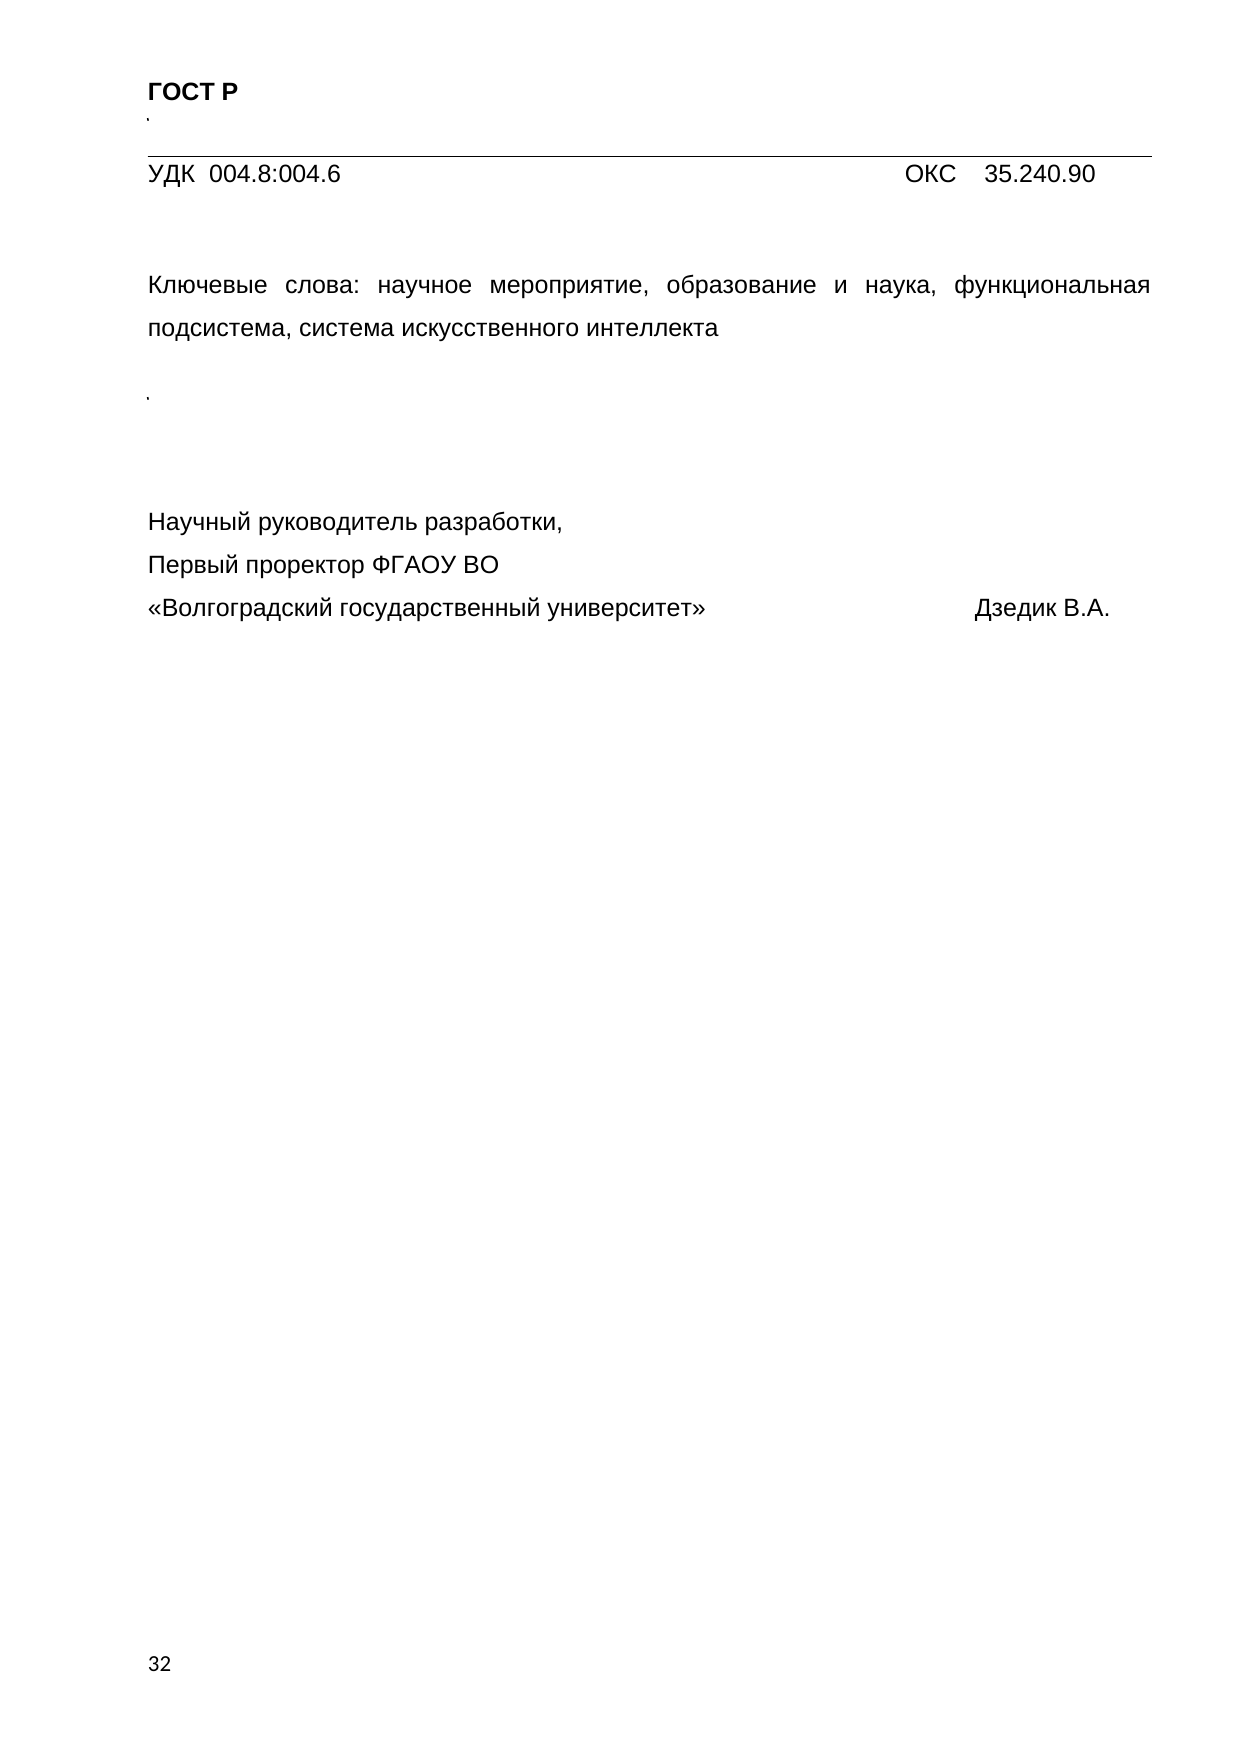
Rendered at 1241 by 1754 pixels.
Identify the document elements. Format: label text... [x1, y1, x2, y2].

text УДК 004.8:004.6 ОКС 35.240.90 [148, 157, 1152, 231]
text «Волгоградский государственный университет» Дзедик В.А. [148, 593, 1152, 622]
text Первый проректор ФГАОУ ВО [148, 550, 1152, 579]
text Ключевые слова: научное мероприятие, образование и наука, функциональная подсистема, система искусственного интеллекта [148, 270, 1152, 344]
text Научный руководитель разработки, [148, 507, 1152, 536]
